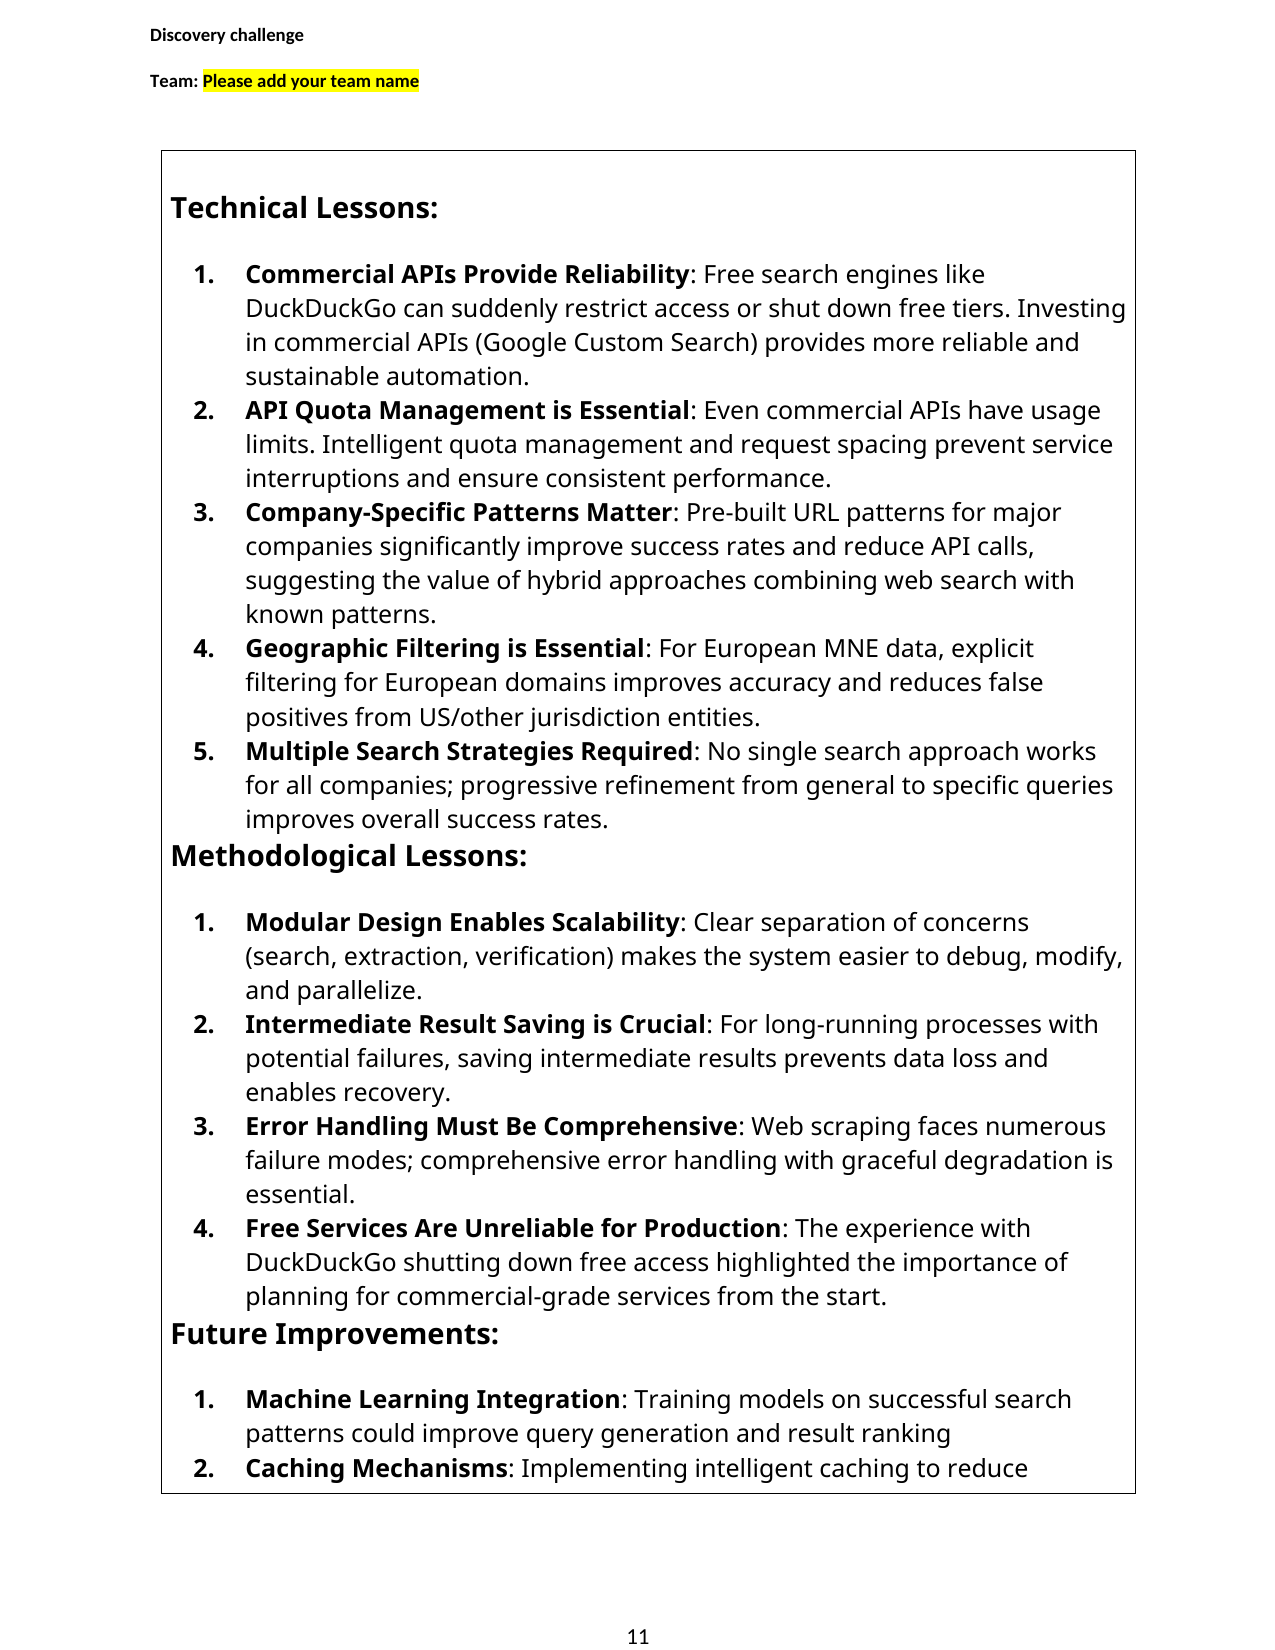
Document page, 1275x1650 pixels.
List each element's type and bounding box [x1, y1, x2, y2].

table_header [162, 151, 1135, 1493]
